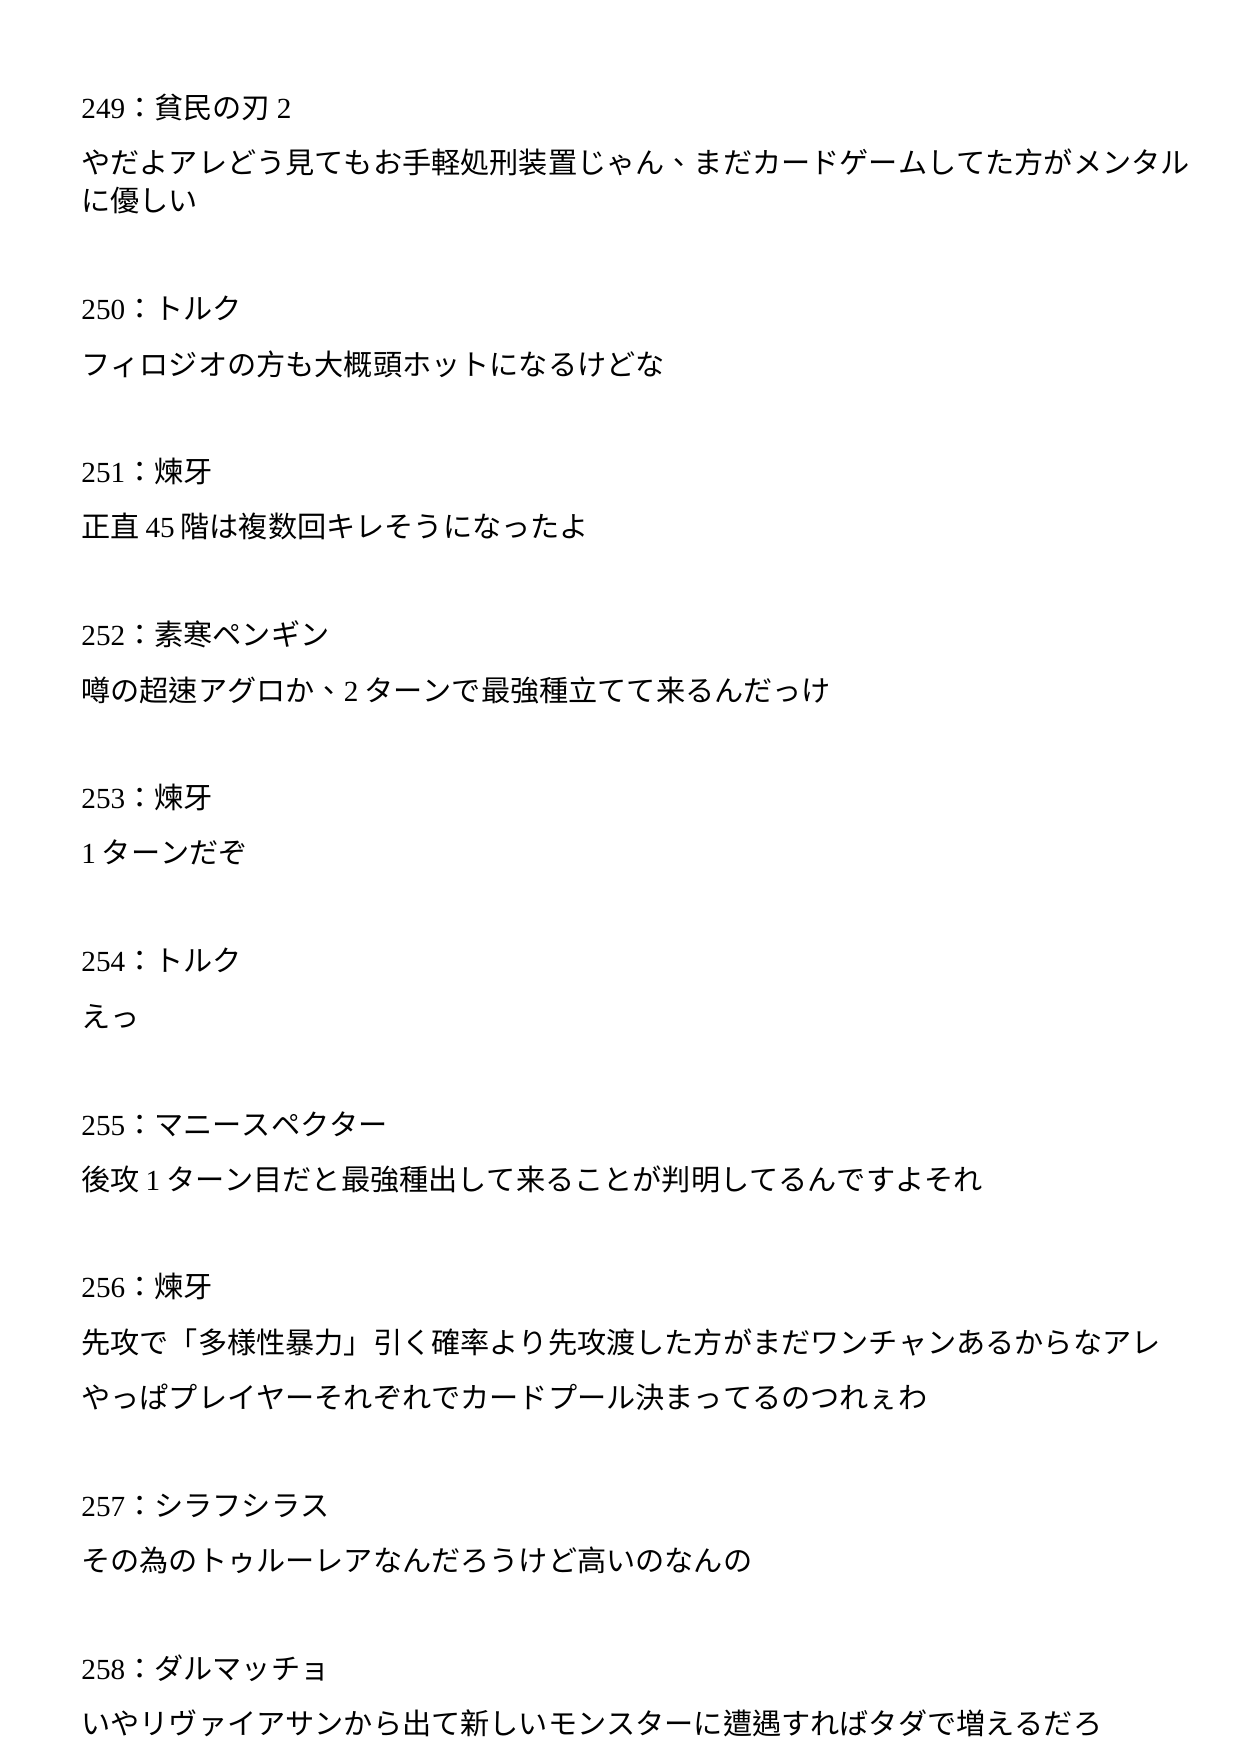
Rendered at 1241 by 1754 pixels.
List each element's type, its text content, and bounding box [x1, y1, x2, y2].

text フィロジオの方も大概頭ホットになるけどな [81, 347, 1215, 382]
text その為のトゥルーレアなんだろうけど高いのなんの [81, 1543, 1215, 1578]
text 250：トルク [81, 291, 1215, 327]
text 249：貧民の刃2 [81, 90, 1215, 126]
text やっぱプレイヤーそれぞれでカードプール決まってるのつれぇわ [81, 1380, 1215, 1415]
text 先攻で「多様性暴力」引く確率より先攻渡した方がまだワンチャンあるからなアレ [81, 1325, 1215, 1360]
text 257：シラフシラス [81, 1488, 1215, 1523]
text 噂の超速アグロか、2ターンで最強種立てて来るんだっけ [81, 673, 1215, 708]
text 258：ダルマッチョ [81, 1651, 1215, 1686]
text 1ターンだぞ [81, 836, 1215, 871]
text 255：マニースペクター [81, 1107, 1215, 1142]
text 253：煉牙 [81, 781, 1215, 816]
text 251：煉牙 [81, 454, 1215, 490]
text 256：煉牙 [81, 1269, 1215, 1305]
text やだよアレどう見てもお手軽処刑装置じゃん、まだカードゲームしてた方がメンタルに優しい [81, 145, 1215, 219]
text 254：トルク [81, 943, 1215, 979]
text 後攻1ターン目だと最強種出して来ることが判明してるんですよそれ [81, 1162, 1215, 1197]
text えっ [81, 999, 1215, 1034]
text いやリヴァイアサンから出て新しいモンスターに遭遇すればタダで増えるだろ [81, 1706, 1215, 1741]
text 252：素寒ペンギン [81, 617, 1215, 653]
text 正直45階は複数回キレそうになったよ [81, 509, 1215, 545]
